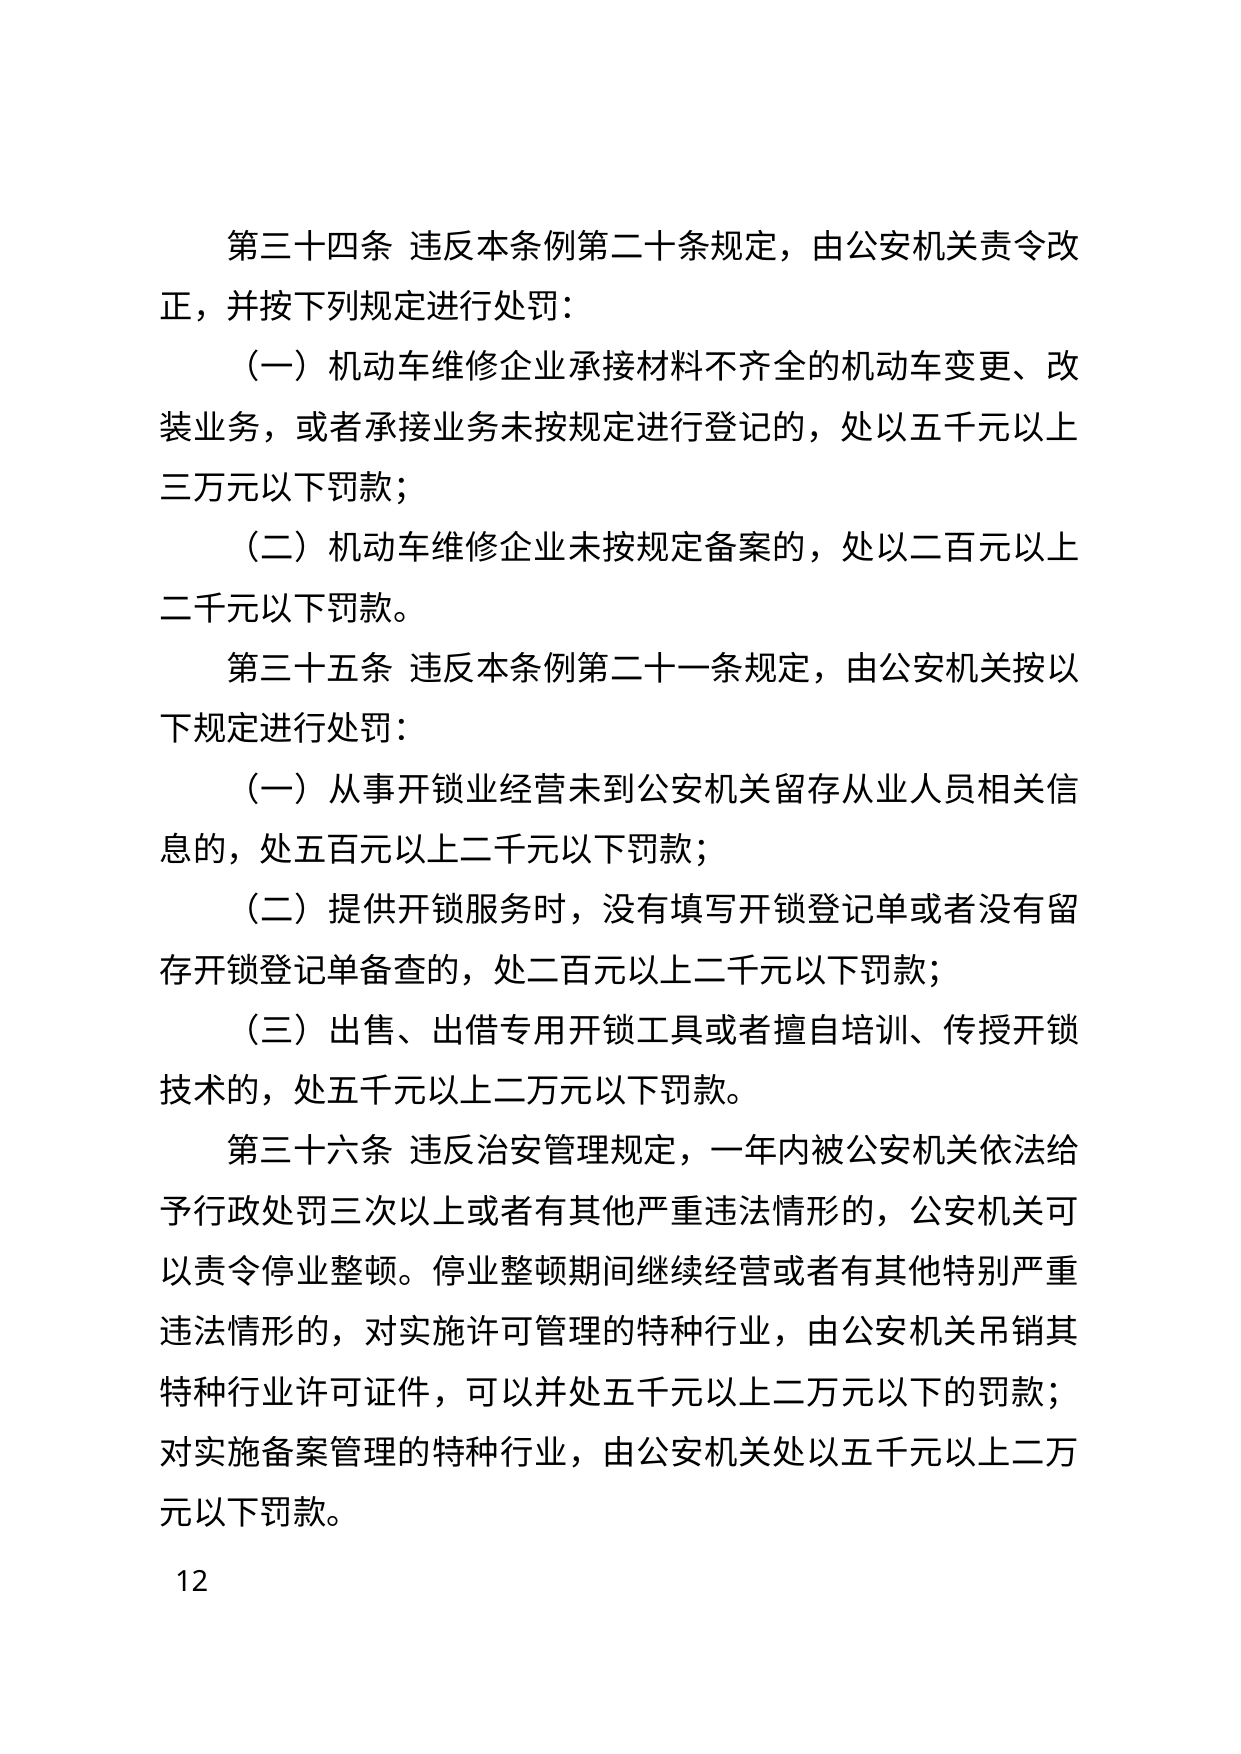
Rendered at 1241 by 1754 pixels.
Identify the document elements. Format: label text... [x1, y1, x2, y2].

text （三）出售、出借专用开锁工具或者擅自培训、传授开锁技术的，处五千元以上二万元以下罚款。 [159, 998, 1081, 1118]
text （一）机动车维修企业承接材料不齐全的机动车变更、改装业务，或者承接业务未按规定进行登记的，处以五千元以上三万元以下罚款； [159, 334, 1081, 515]
text （二）机动车维修企业未按规定备案的，处以二百元以上二千元以下罚款。 [159, 515, 1081, 636]
text （二）提供开锁服务时，没有填写开锁登记单或者没有留存开锁登记单备查的，处二百元以上二千元以下罚款； [159, 877, 1081, 998]
text 第三十四条 违反本条例第二十条规定，由公安机关责令改正，并按下列规定进行处罚： [159, 213, 1081, 334]
text （一）从事开锁业经营未到公安机关留存从业人员相关信息的，处五百元以上二千元以下罚款； [159, 756, 1081, 877]
text 第三十六条 违反治安管理规定，一年内被公安机关依法给予行政处罚三次以上或者有其他严重违法情形的，公安机关可以责令停业整顿。停业整顿期间继续经营或者有其他特别严重违法情形的，对实施许可管理的特种行业，由公安机关吊销其特种行业许可证件，可以并处五千元以上二万元以下的罚款；对实施备案管理的特种行业，由公安机关处以五千元以上二万元以下罚款。 [159, 1118, 1081, 1540]
text 第三十五条 违反本条例第二十一条规定，由公安机关按以下规定进行处罚： [159, 636, 1081, 756]
